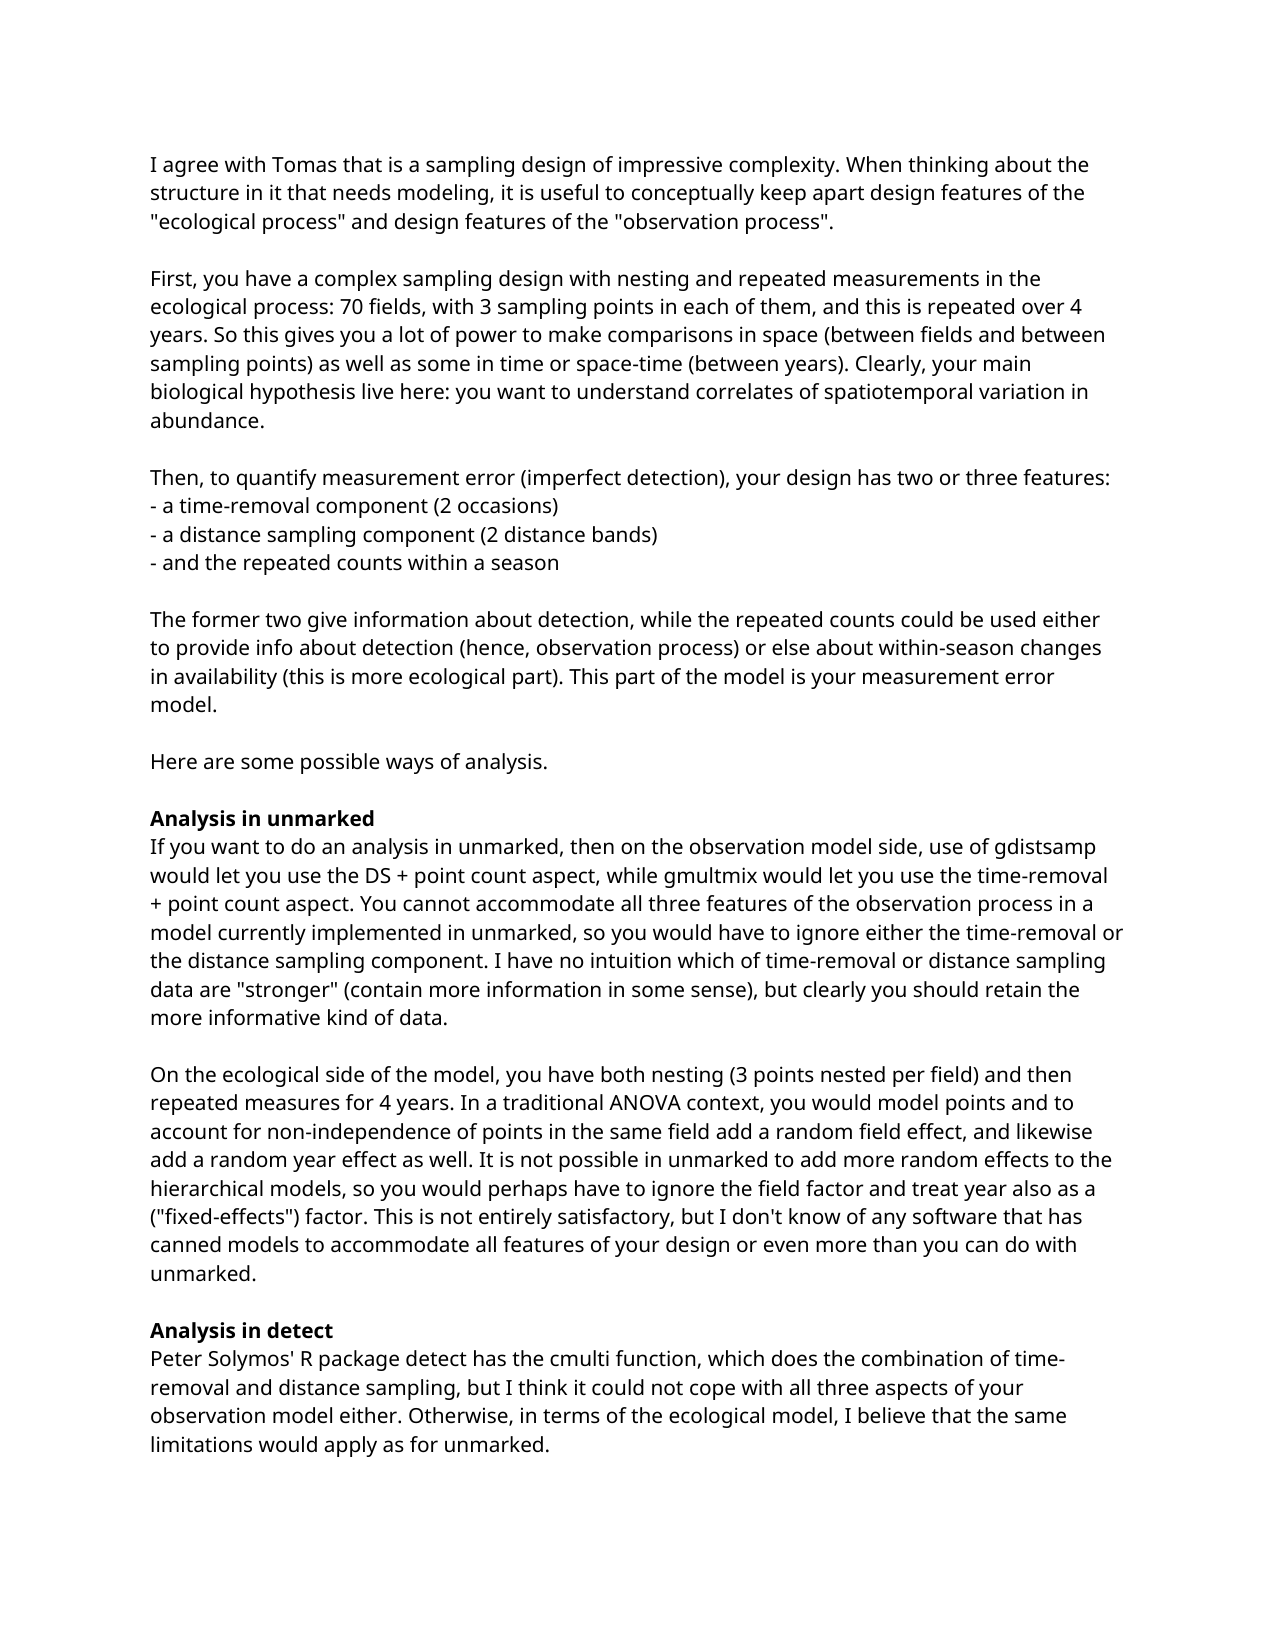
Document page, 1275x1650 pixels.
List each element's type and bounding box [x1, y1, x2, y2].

text [150, 150, 1125, 1487]
